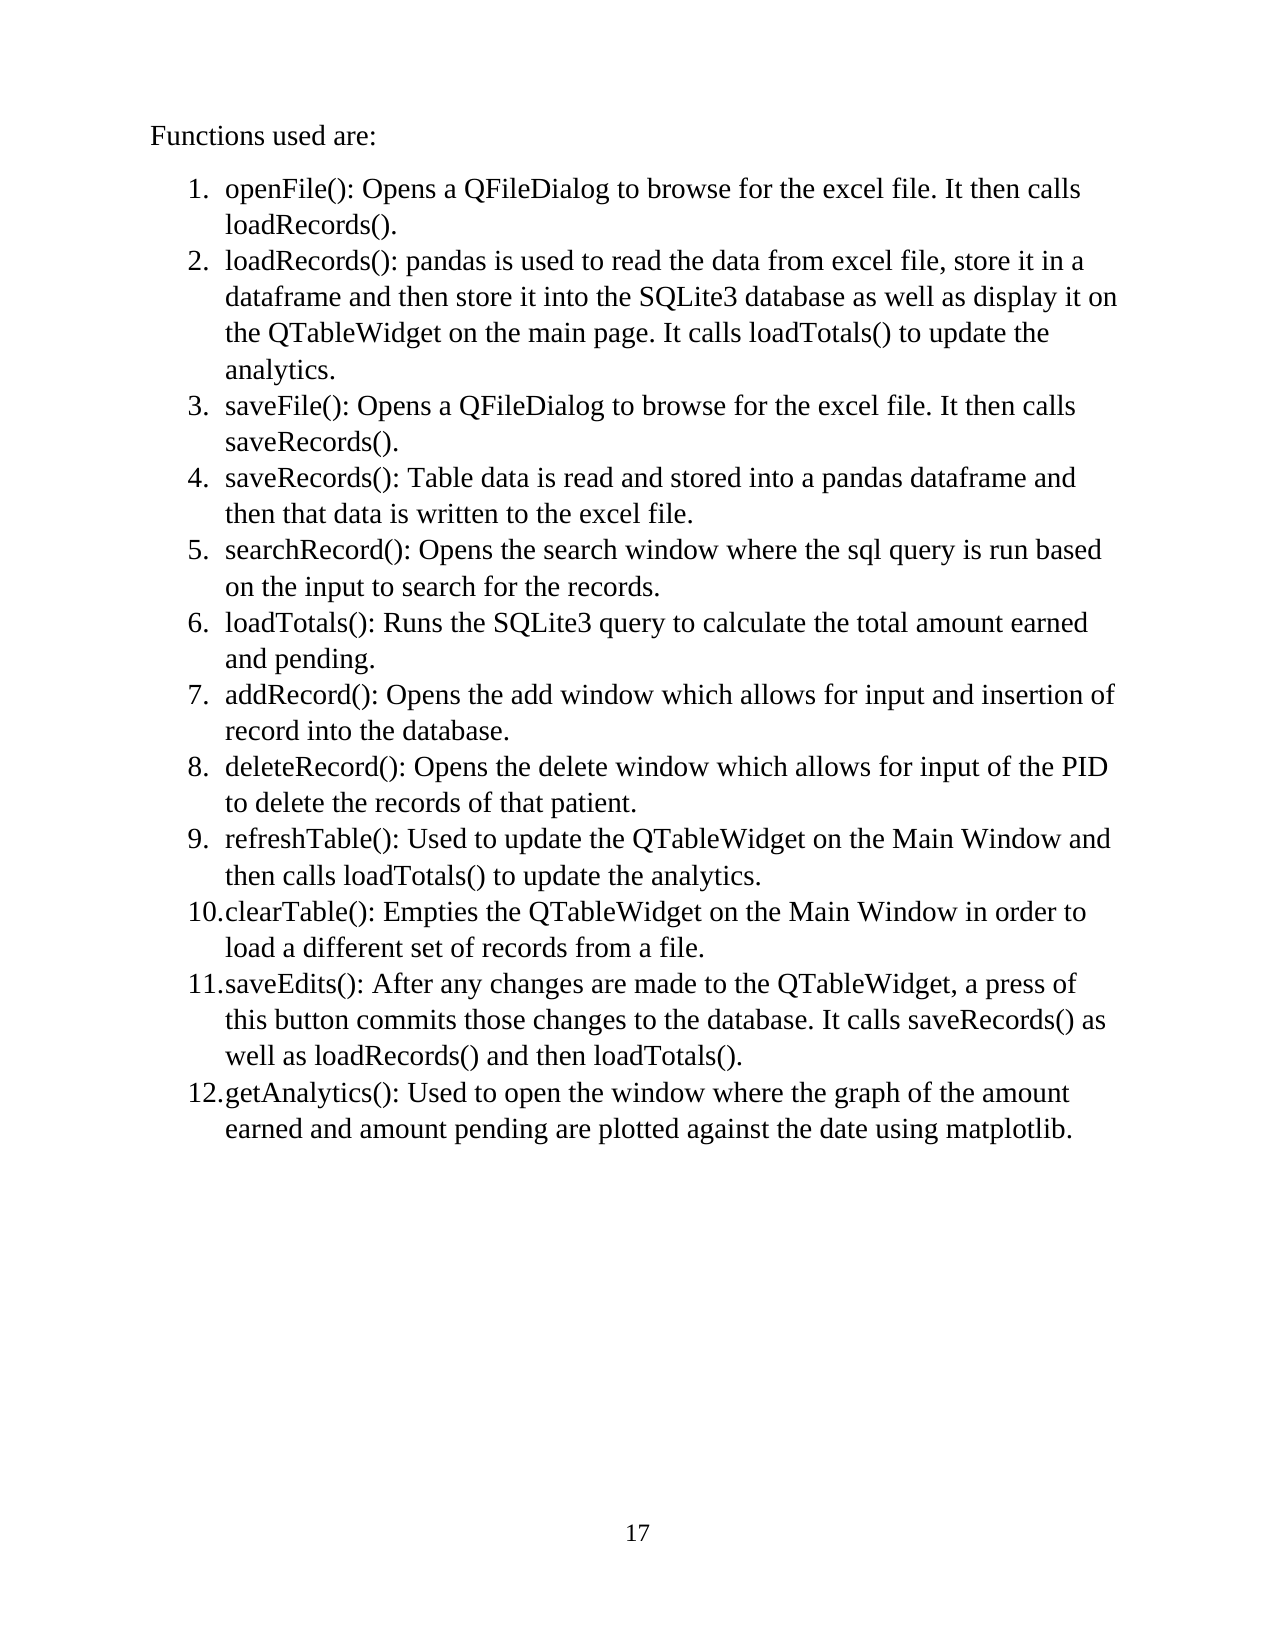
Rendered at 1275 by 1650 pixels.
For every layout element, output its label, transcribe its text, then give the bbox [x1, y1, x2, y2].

list searchRecord(): Opens the search window where the sql query is run based on the input to search for the records. [187, 532, 1125, 602]
list clearTable(): Empties the QTableWidget on the Main Window in order to load a different set of records from a file. [187, 894, 1125, 964]
list addRecord(): Opens the add window which allows for input and insertion of record into the database. [187, 677, 1125, 747]
list deleteRecord(): Opens the delete window which allows for input of the PID to delete the records of that patient. [187, 749, 1125, 819]
list saveEdits(): After any changes are made to the QTableWidget, a press of this button commits those changes to the database. It calls saveRecords() as well as loadRecords() and then loadTotals(). [187, 966, 1125, 1072]
list loadRecords(): pandas is used to read the data from excel file, store it in a dataframe and then store it into the SQLite3 database as well as display it on the QTableWidget on the main page. It calls loadTotals() to update the analytics. [187, 243, 1125, 385]
list openFile(): Opens a QFileDialog to browse for the excel file. It then calls loadRecords(). [187, 171, 1125, 241]
list loadTotals(): Runs the SQLite3 query to calculate the total amount earned and pending. [187, 605, 1125, 674]
list getAnalytics(): Used to open the window where the graph of the amount earned and amount pending are plotted against the date using matplotlib. [187, 1075, 1125, 1144]
list saveFile(): Opens a QFileDialog to browse for the excel file. It then calls saveRecords(). [187, 388, 1125, 458]
list refreshTable(): Used to update the QTableWidget on the Main Window and then calls loadTotals() to update the analytics. [187, 822, 1125, 891]
list saveRecords(): Table data is read and stored into a pandas dataframe and then that data is written to the excel file. [187, 460, 1125, 530]
text Functions used are: [150, 118, 1125, 152]
